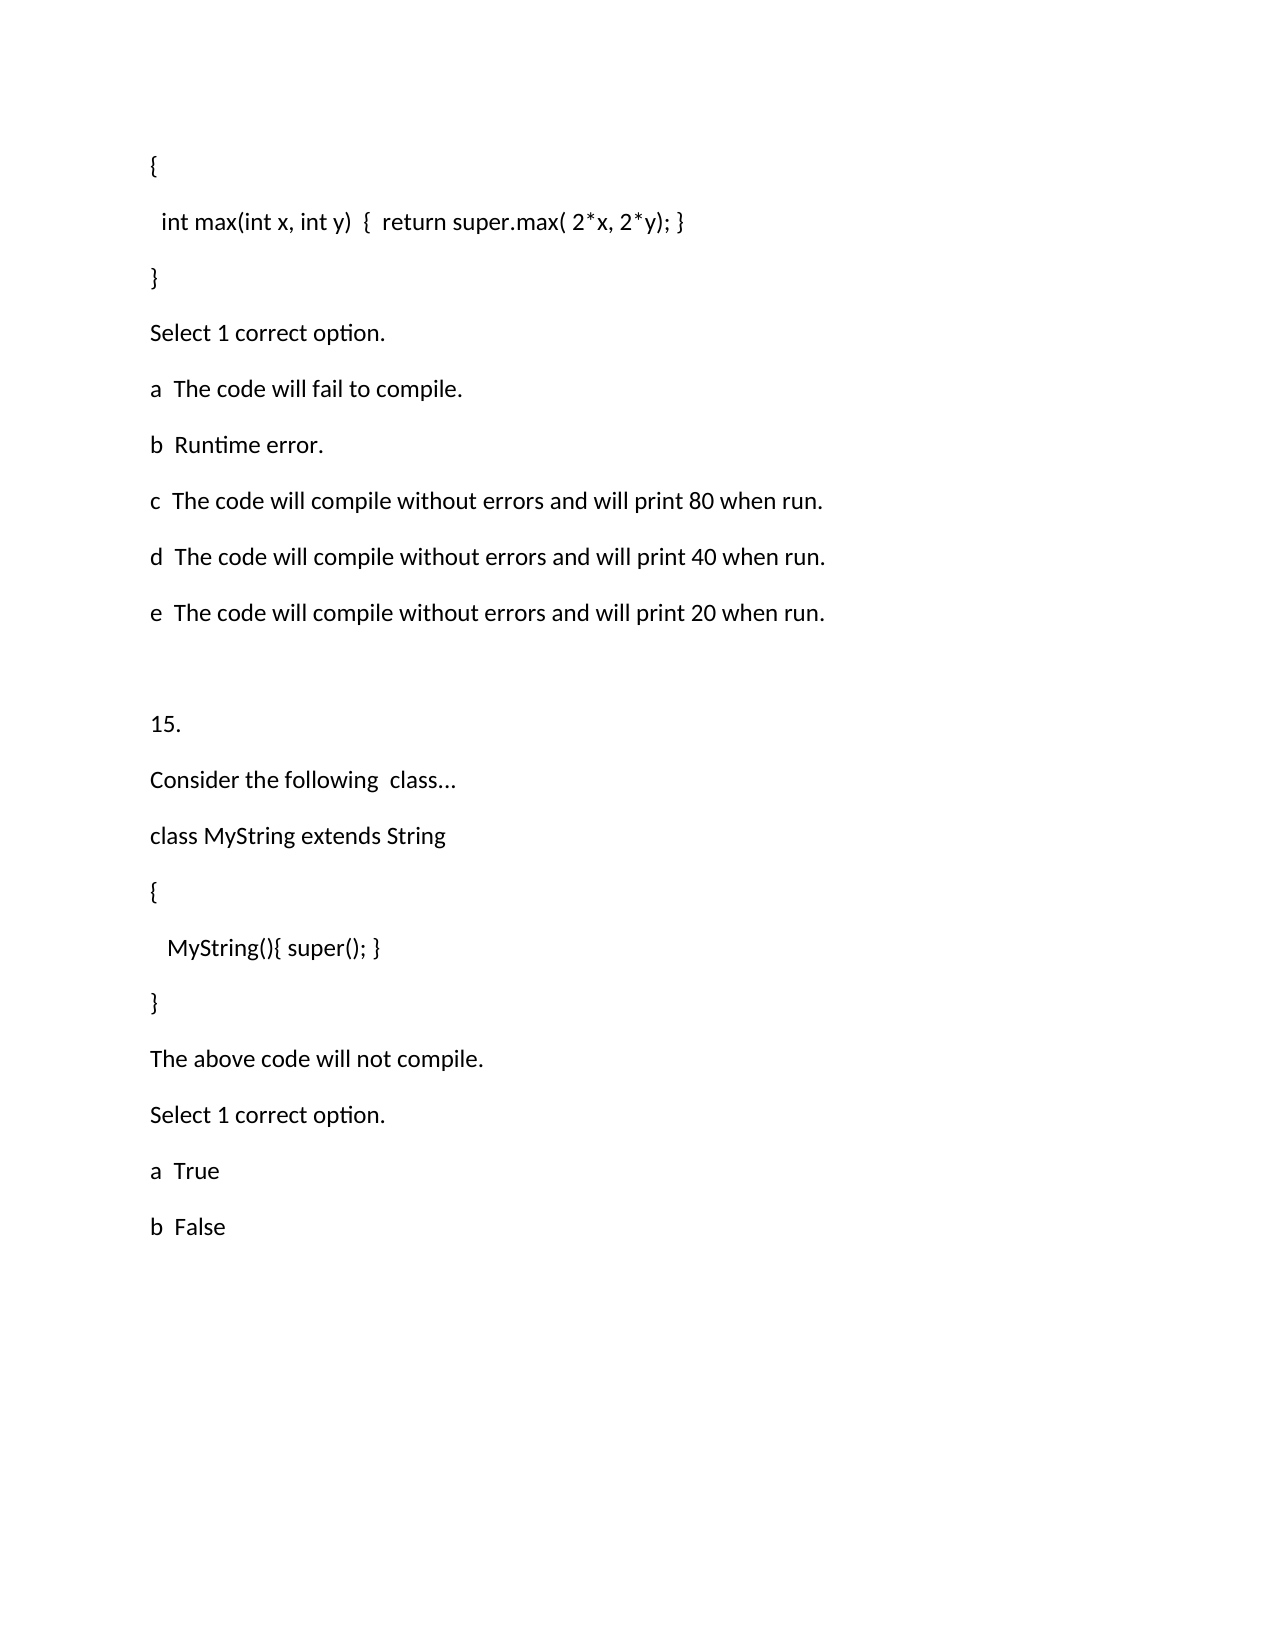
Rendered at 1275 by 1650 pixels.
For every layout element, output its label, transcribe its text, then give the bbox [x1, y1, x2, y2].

text The above code will not compile. [150, 1043, 1125, 1074]
text } [150, 987, 1125, 1018]
text Select 1 correct option. [150, 1099, 1125, 1130]
text { [150, 876, 1125, 906]
text b Runtime error. [150, 429, 1125, 460]
text a The code will fail to compile. [150, 373, 1125, 404]
text int max(int x, int y) { return super.max( 2*x, 2*y); } [150, 206, 1125, 236]
text 15. [150, 708, 1125, 739]
text { [150, 150, 1125, 181]
text class MyString extends String [150, 820, 1125, 851]
text MyString(){ super(); } [150, 932, 1125, 962]
text } [150, 262, 1125, 292]
text d The code will compile without errors and will print 40 when run. [150, 541, 1125, 571]
text Select 1 correct option. [150, 317, 1125, 348]
text e The code will compile without errors and will print 20 when run. [150, 597, 1125, 627]
text Consider the following class... [150, 764, 1125, 795]
text b False [150, 1211, 1125, 1241]
text a True [150, 1155, 1125, 1186]
text c The code will compile without errors and will print 80 when run. [150, 485, 1125, 516]
